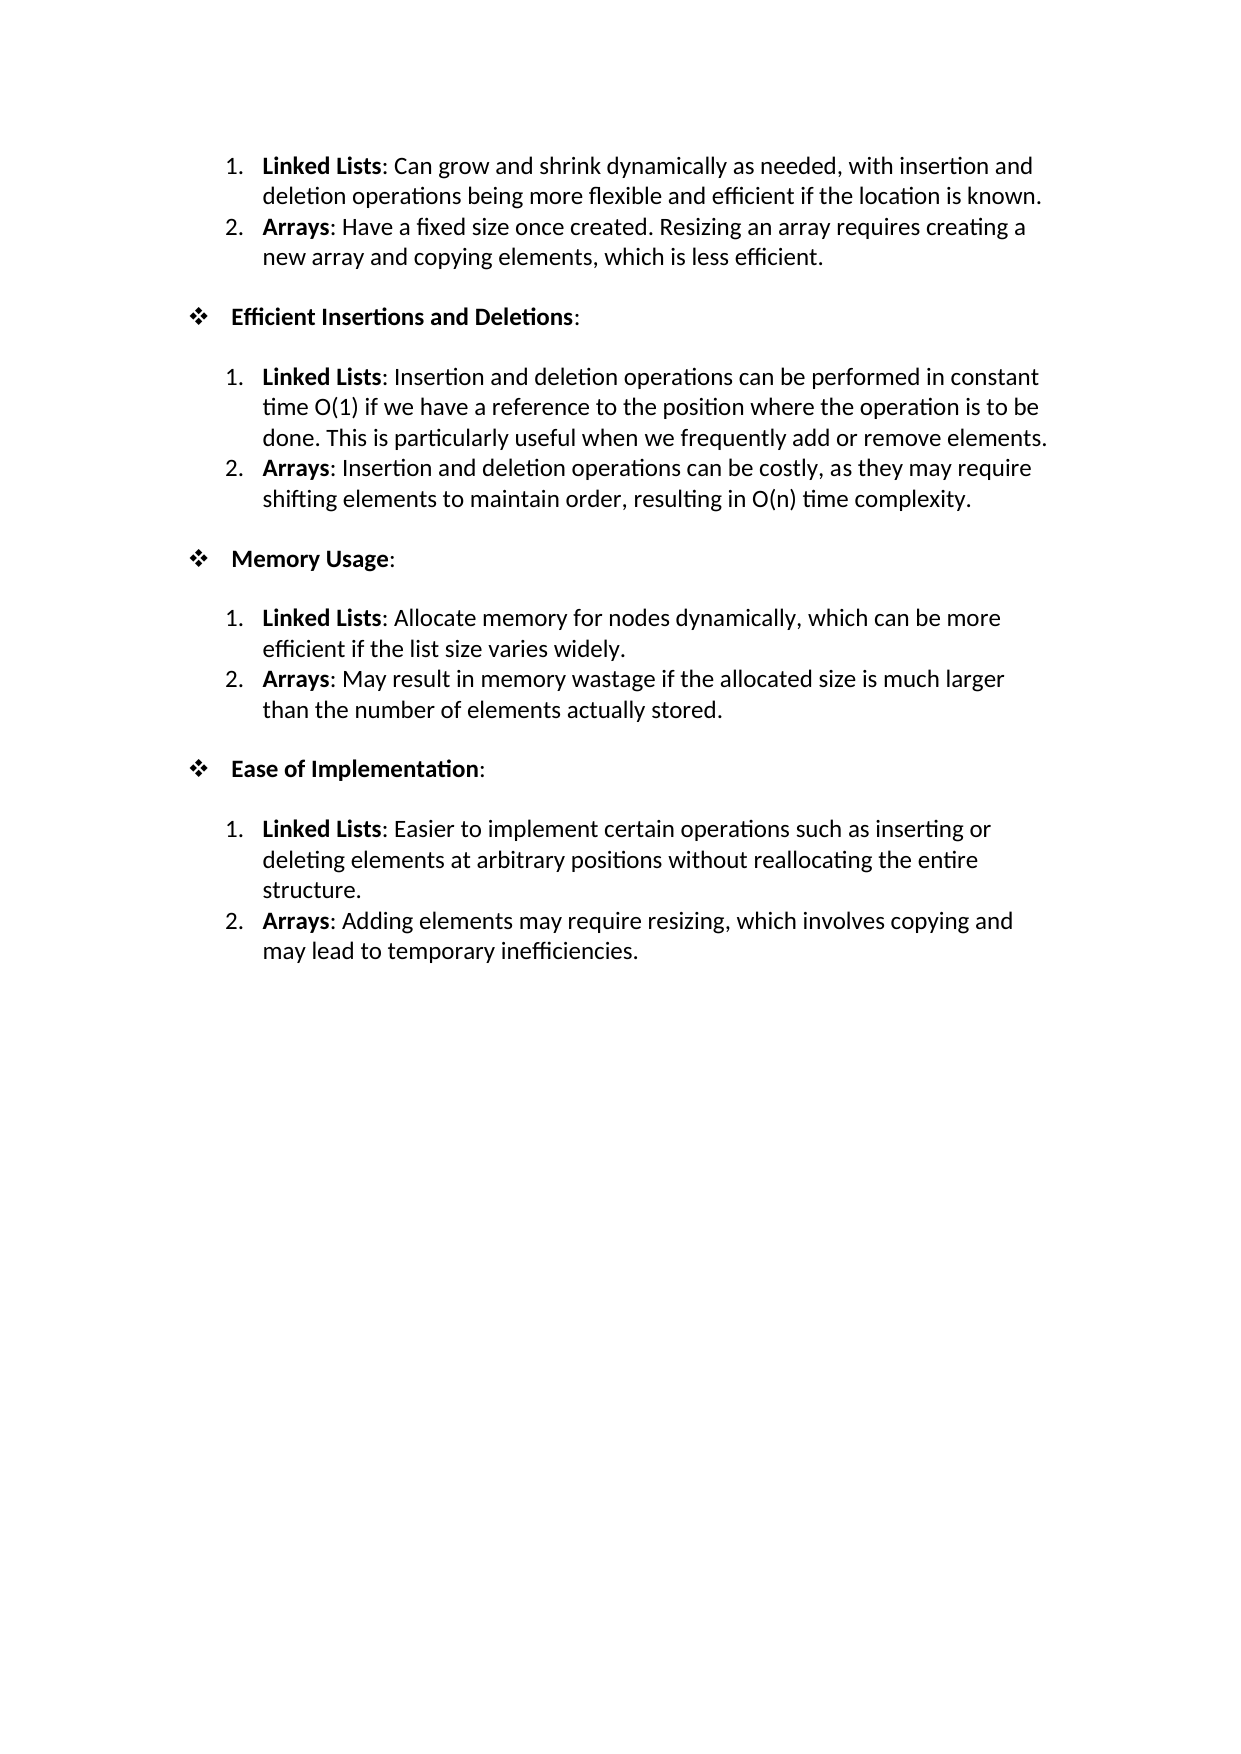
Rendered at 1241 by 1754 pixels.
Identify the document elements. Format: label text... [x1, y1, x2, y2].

list Arrays: Insertion and deletion operations can be costly, as they may require shifting elements to maintain order, resulting in O(n) time complexity. [225, 452, 1053, 513]
list Arrays: Have a fixed size once created. Resizing an array requires creating a new array and copying elements, which is less efficient. [225, 211, 1053, 272]
list Linked Lists: Insertion and deletion operations can be performed in constant time O(1) if we have a reference to the position where the operation is to be done. This is particularly useful when we frequently add or remove elements. [225, 361, 1053, 452]
list Efficient Insertions and Deletions: [187, 301, 1053, 332]
list Arrays: Adding elements may require resizing, which involves copying and may lead to temporary inefficiencies. [225, 905, 1053, 966]
list Ease of Implementation: [187, 754, 1053, 784]
list Linked Lists: Allocate memory for nodes dynamically, which can be more efficient if the list size varies widely. [225, 602, 1053, 663]
list Arrays: May result in memory wastage if the allocated size is much larger than the number of elements actually stored. [225, 663, 1053, 724]
list Linked Lists: Easier to implement certain operations such as inserting or deleting elements at arbitrary positions without reallocating the entire structure. [225, 813, 1053, 905]
list Memory Usage: [187, 543, 1053, 573]
list Linked Lists: Can grow and shrink dynamically as needed, with insertion and deletion operations being more flexible and efficient if the location is known. [225, 150, 1053, 211]
